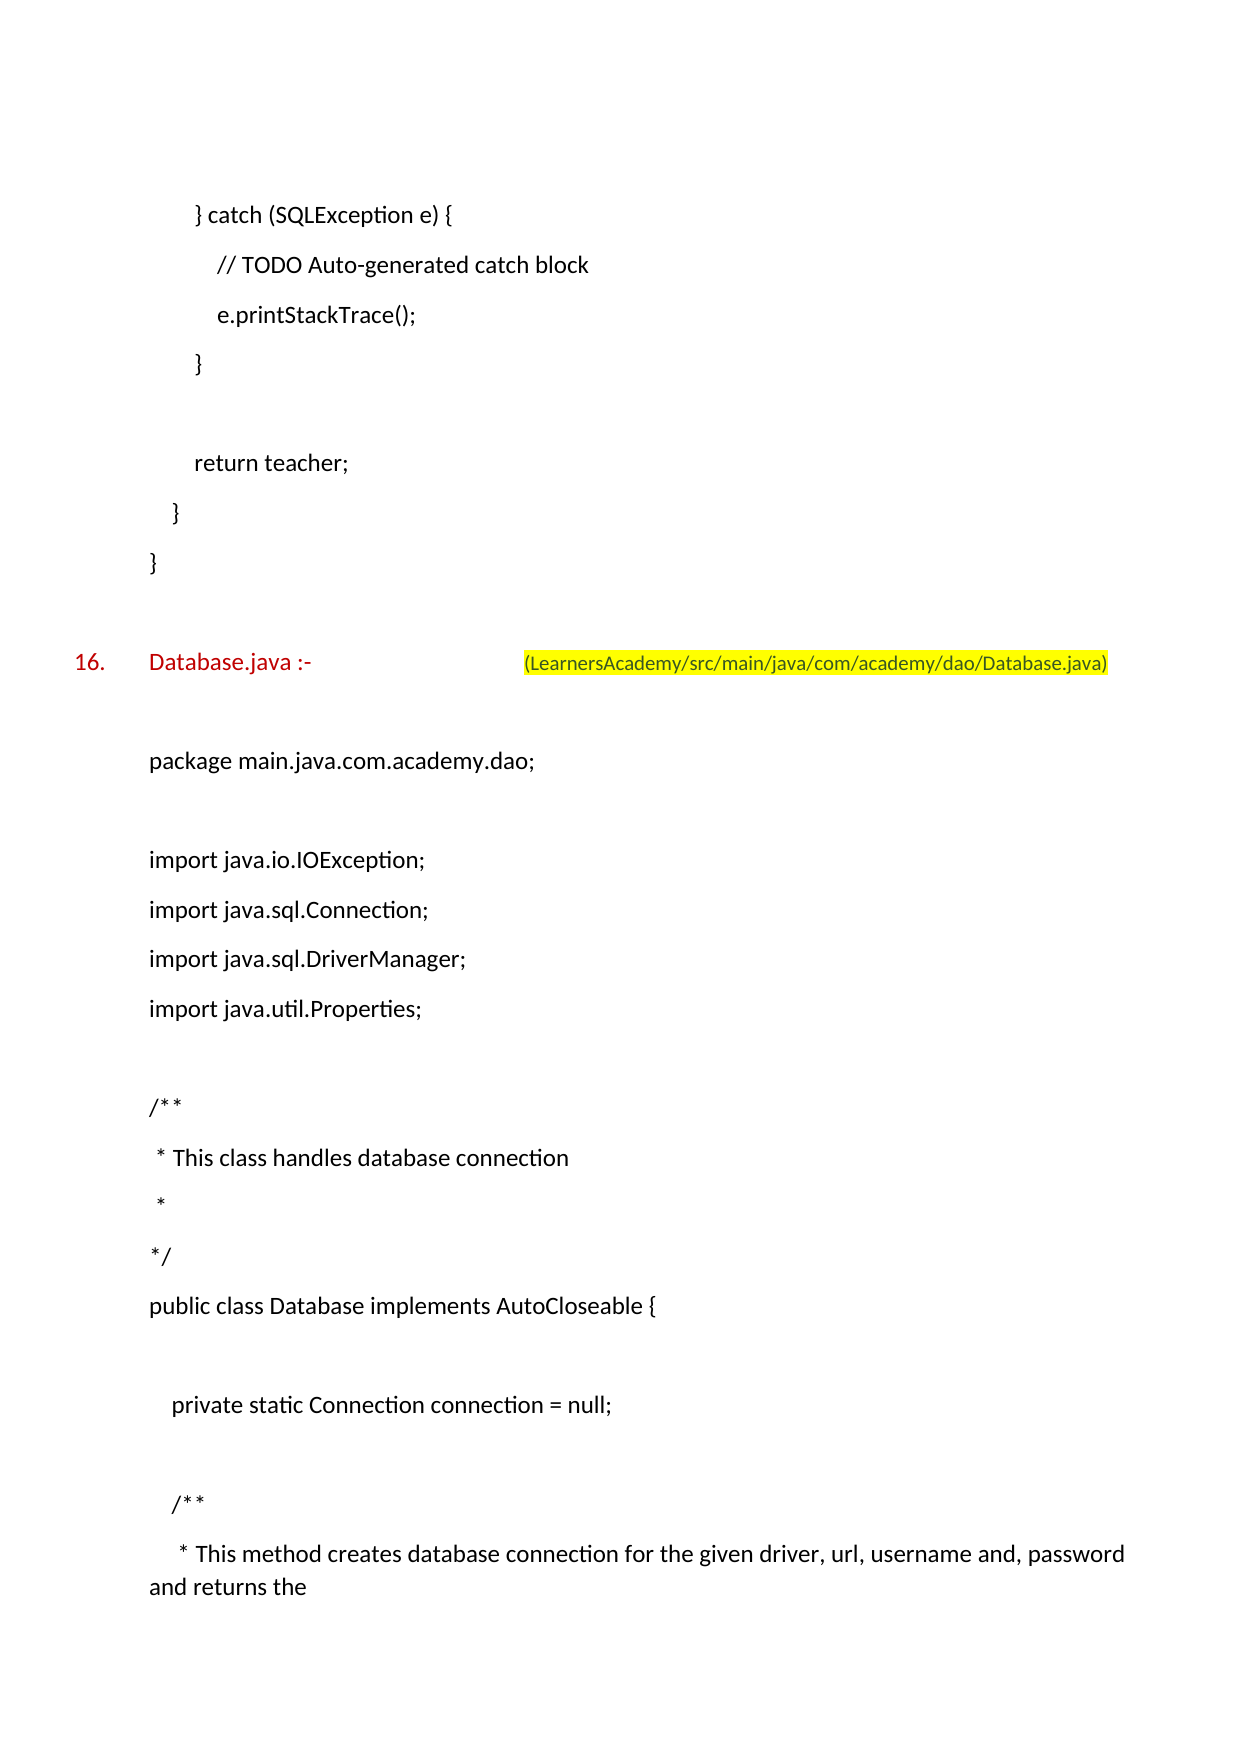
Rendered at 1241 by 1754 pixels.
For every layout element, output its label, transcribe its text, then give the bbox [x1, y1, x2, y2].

text } [149, 497, 1167, 528]
text } [149, 547, 1167, 577]
list Database.java :- (LearnersAcademy/src/main/java/com/academy/dao/Database.java) [74, 646, 1167, 676]
text package main.java.com.academy.dao; [149, 745, 1167, 776]
text import java.io.IOException; [149, 844, 1167, 875]
text // TODO Auto-generated catch block [149, 249, 1167, 280]
text e.printStackTrace(); [149, 299, 1167, 329]
text * This class handles database connection [149, 1142, 1167, 1172]
text * This method creates database connection for the given driver, url, username and, password and returns the [149, 1538, 1167, 1602]
text import java.sql.DriverManager; [149, 943, 1167, 974]
text } [149, 348, 1167, 379]
text public class Database implements AutoCloseable { [149, 1290, 1167, 1321]
text */ [149, 1241, 1167, 1271]
text import java.sql.Connection; [149, 894, 1167, 924]
text /** [149, 1489, 1167, 1519]
text private static Connection connection = null; [149, 1389, 1167, 1420]
text * [149, 1191, 1167, 1222]
text /** [149, 1092, 1167, 1123]
text return teacher; [149, 447, 1167, 478]
text import java.util.Properties; [149, 993, 1167, 1023]
text } catch (SQLException e) { [149, 199, 1167, 230]
